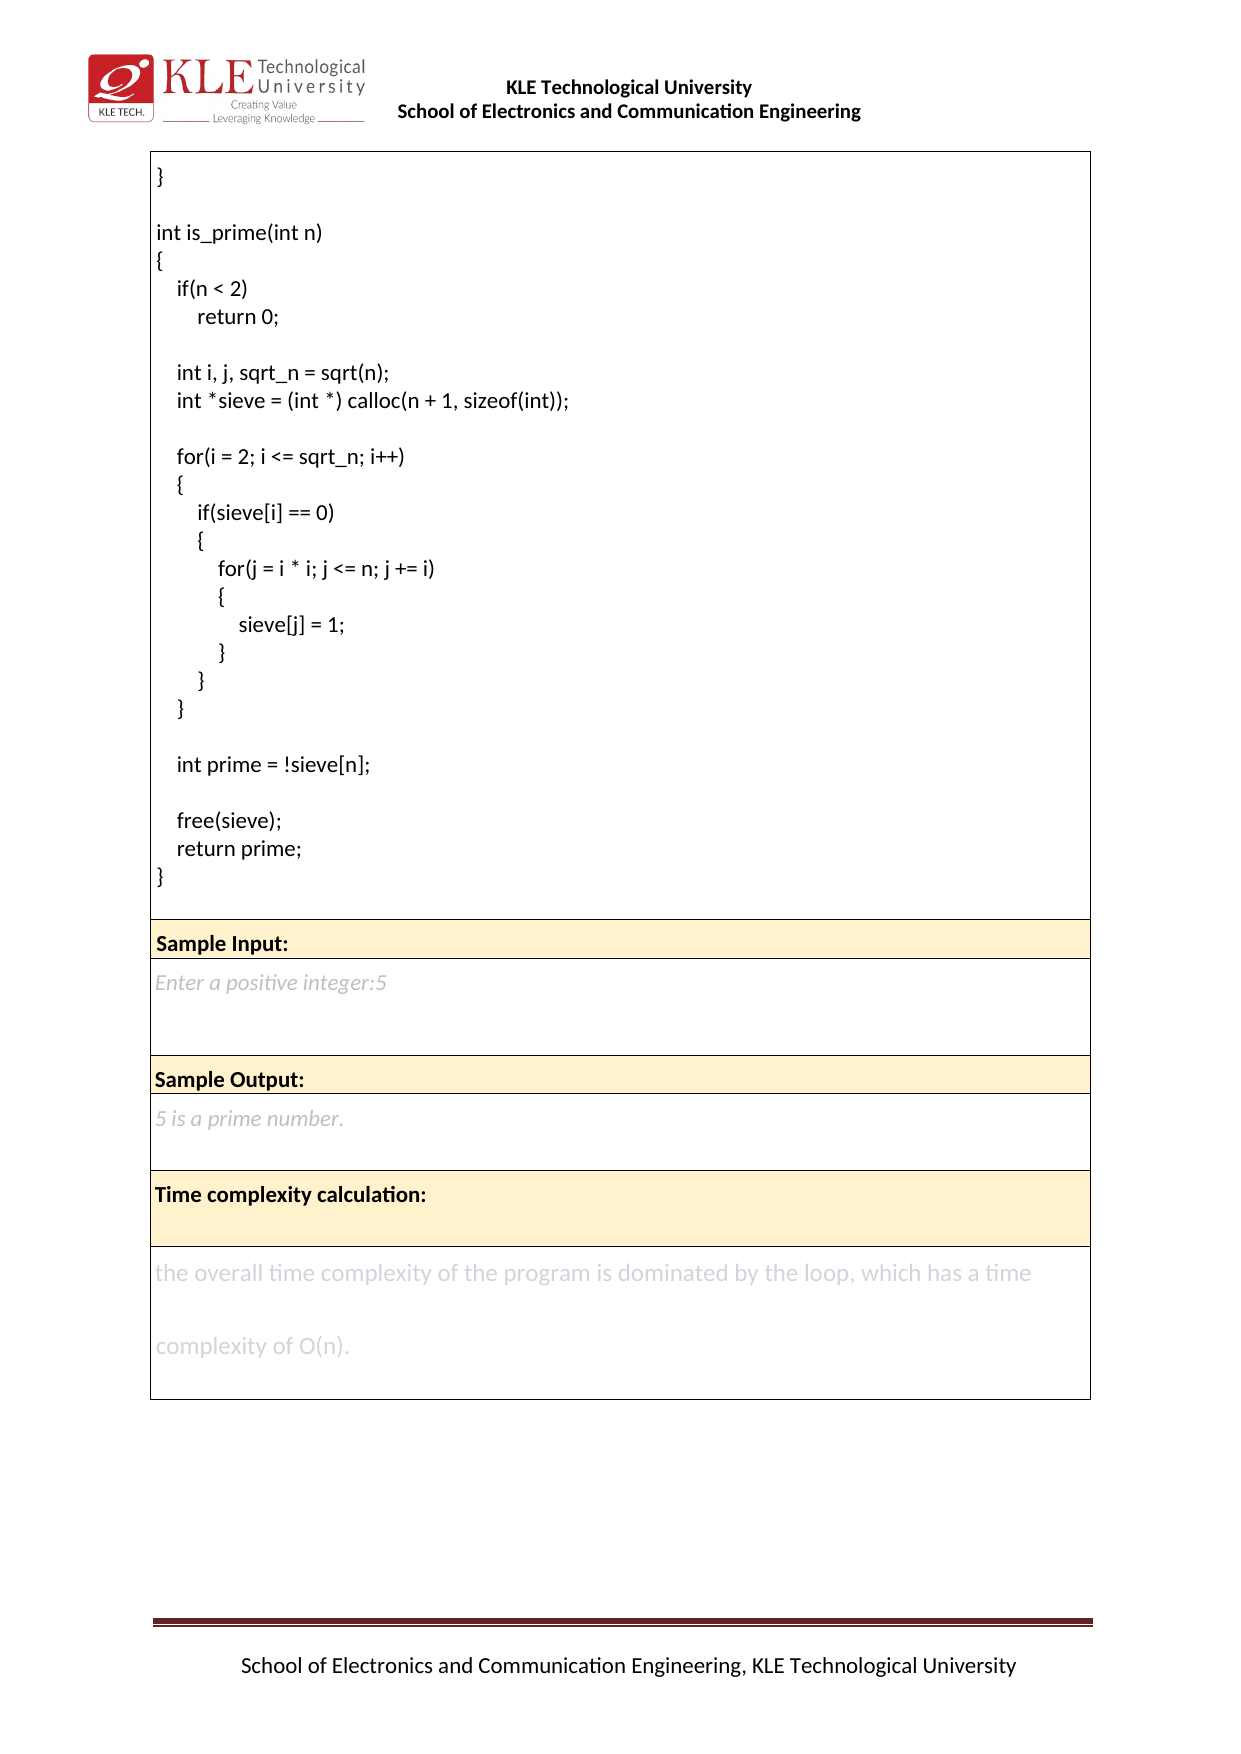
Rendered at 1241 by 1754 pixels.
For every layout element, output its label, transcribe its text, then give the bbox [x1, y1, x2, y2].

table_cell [151, 152, 1090, 918]
table_cell 5 is a prime number. [151, 1094, 1090, 1169]
table_cell Enter a positive integer:5 [151, 959, 1090, 1054]
picture [88, 50, 368, 125]
table_cell Sample Input: [151, 920, 1090, 957]
table_cell Time complexity calculation: [151, 1171, 1090, 1246]
table_cell Sample Output: [151, 1056, 1090, 1093]
table_cell the overall time complexity of the program is dominated by the loop, which has a time complexity of O(n). [151, 1247, 1090, 1398]
